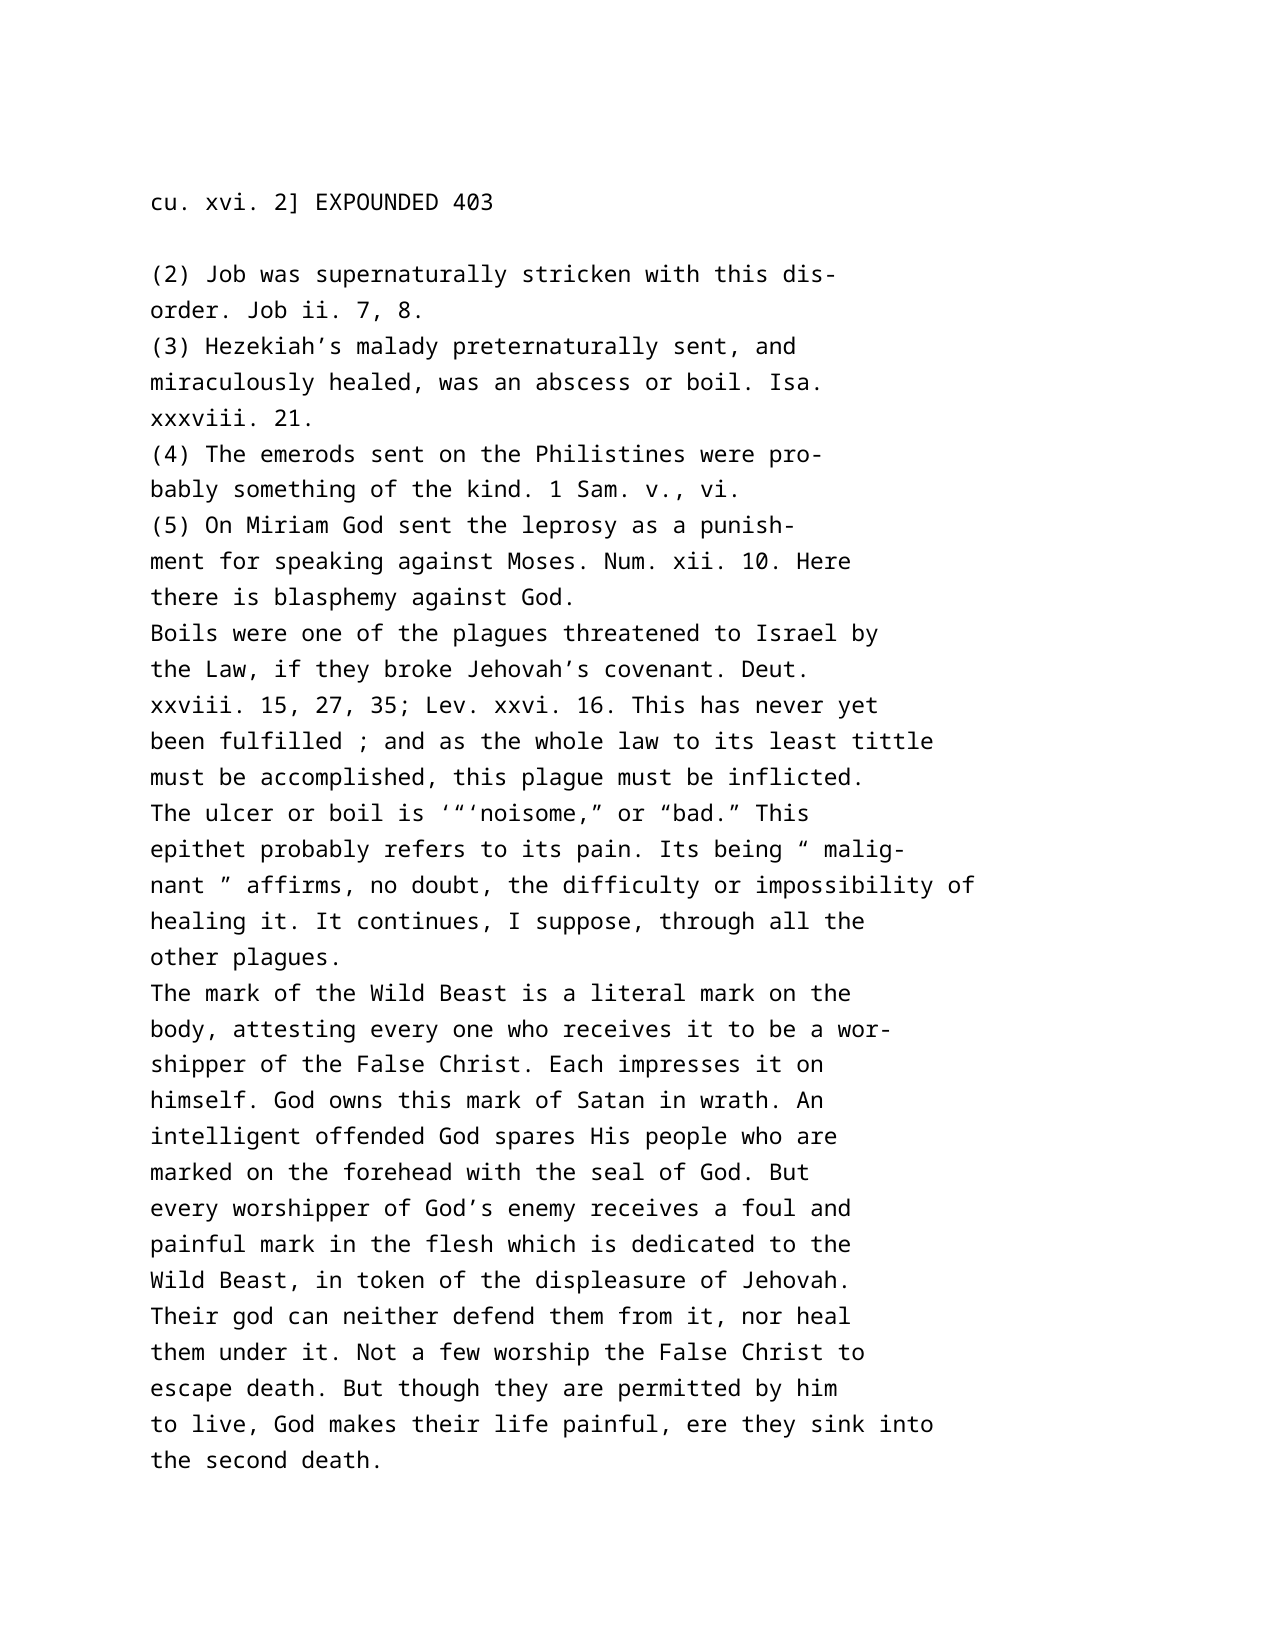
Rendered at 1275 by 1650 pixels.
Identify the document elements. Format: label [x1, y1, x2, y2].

text [150, 150, 1125, 1475]
